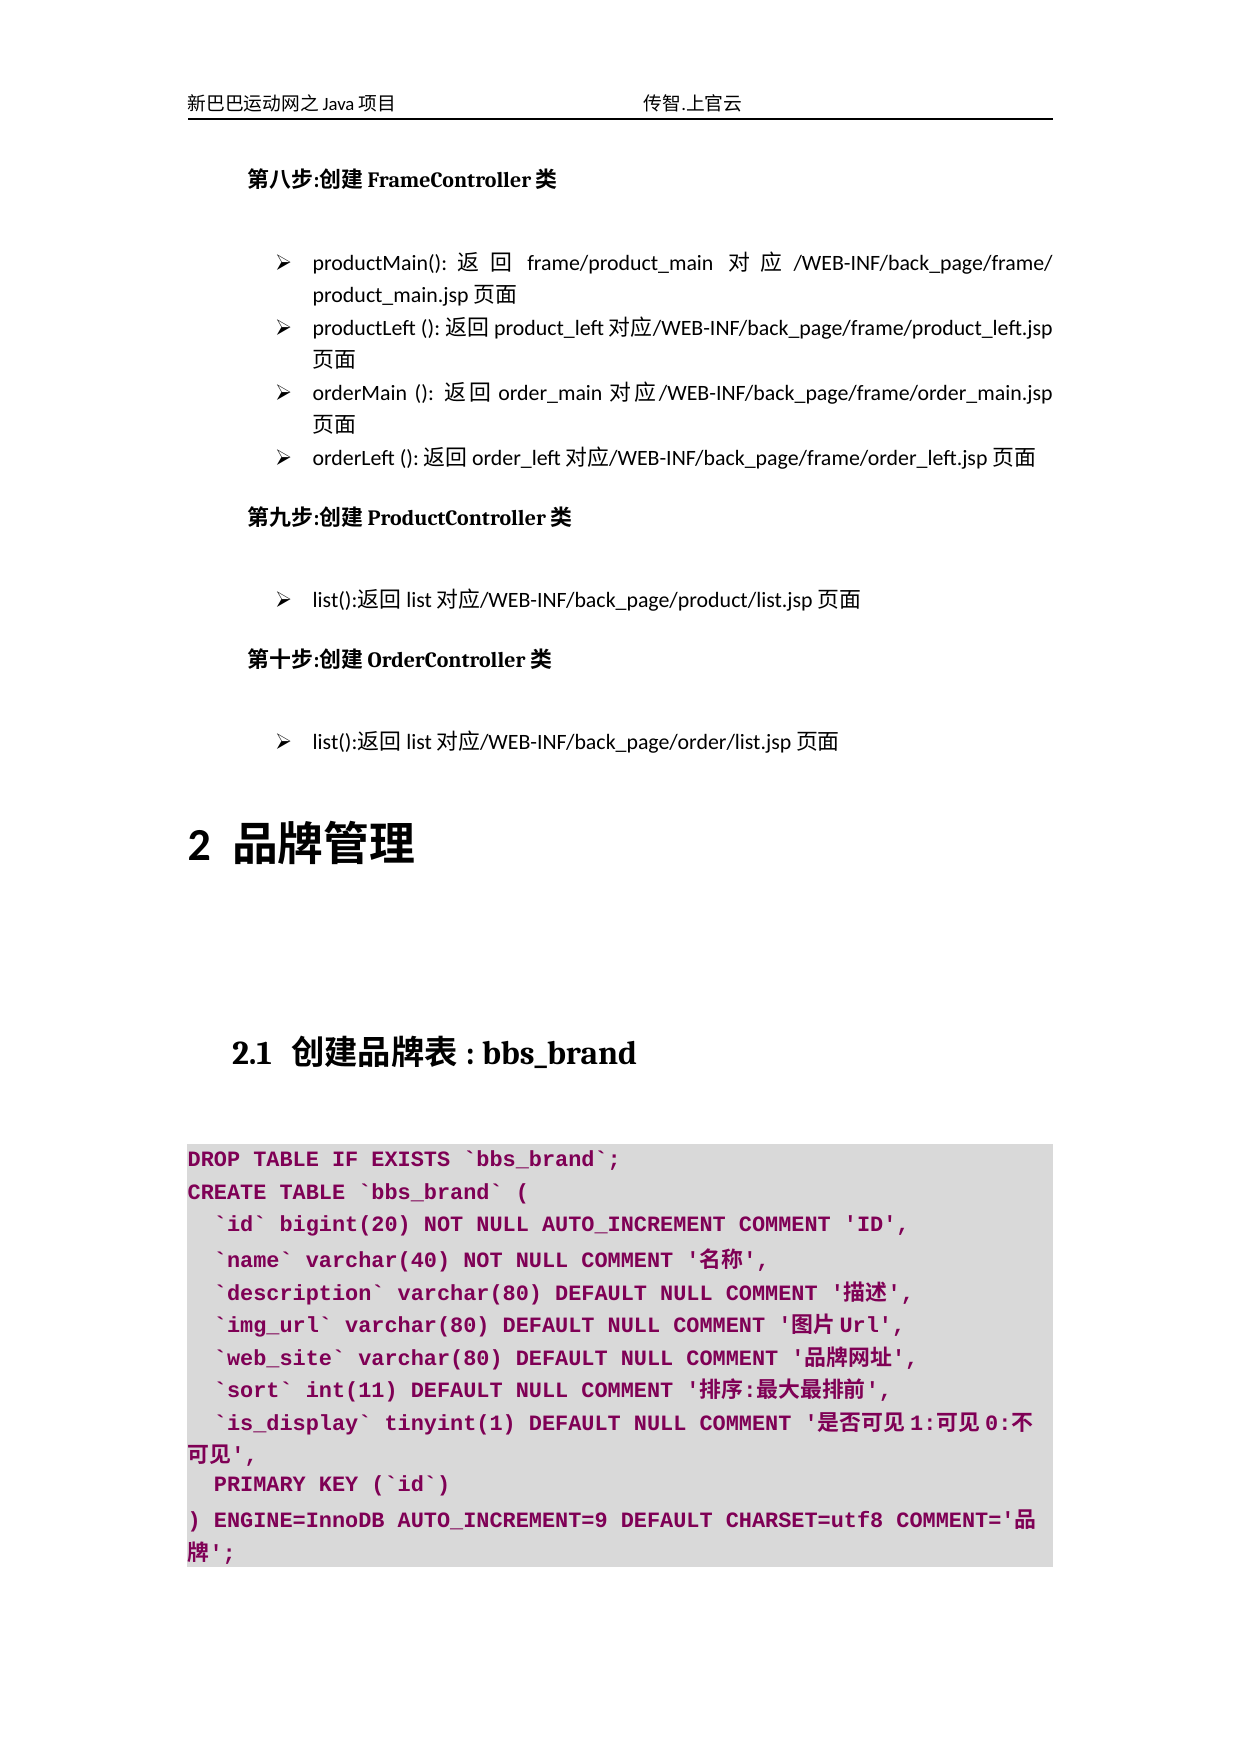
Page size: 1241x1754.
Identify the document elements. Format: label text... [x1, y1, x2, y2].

subtitle 品牌管理 [187, 792, 1053, 889]
list list():返回 list对应/WEB-INF/back_page/order/list.jsp页面 [275, 724, 1053, 756]
subtitle 第八步:创建FrameController类 [247, 162, 1053, 194]
text `img_url` varchar(80) DEFAULT NULL COMMENT '图片Url', [187, 1307, 1053, 1339]
subtitle 第九步:创建ProductController类 [247, 499, 1053, 532]
text `web_site` varchar(80) DEFAULT NULL COMMENT '品牌网址', [187, 1339, 1053, 1372]
list list():返回 list对应/WEB-INF/back_page/product/list.jsp页面 [275, 582, 1053, 614]
text `is_display` tinyint(1) DEFAULT NULL COMMENT '是否可见 1:可见 0:不可见', [187, 1404, 1053, 1469]
subtitle 第十步:创建OrderController类 [247, 641, 1053, 674]
list productLeft (): 返回product_left对应/WEB-INF/back_page/frame/product_left.jsp页面 [275, 309, 1053, 374]
list orderMain (): 返回order_main对应/WEB-INF/back_page/frame/order_main.jsp页面 [275, 374, 1053, 439]
text `sort` int(11) DEFAULT NULL COMMENT '排序:最大最排前', [187, 1372, 1053, 1404]
text `description` varchar(80) DEFAULT NULL COMMENT '描述', [187, 1274, 1053, 1307]
text `id` bigint(20) NOT NULL AUTO_INCREMENT COMMENT 'ID', [187, 1209, 1053, 1242]
text PRIMARY KEY (`id`) [187, 1469, 1053, 1502]
subtitle 创建品牌表 : bbs_brand [232, 1017, 1053, 1082]
list orderLeft (): 返回order_left对应/WEB-INF/back_page/frame/order_left.jsp页面 [275, 439, 1053, 472]
text ) ENGINE=InnoDB AUTO_INCREMENT=9 DEFAULT CHARSET=utf8 COMMENT='品牌'; [187, 1502, 1053, 1567]
list productMain():返回frame/product_main对应/WEB-INF/back_page/frame/product_main.jsp页面 [275, 244, 1053, 309]
text `name` varchar(40) NOT NULL COMMENT '名称', [187, 1242, 1053, 1274]
text DROP TABLE IF EXISTS `bbs_brand`; [187, 1144, 1053, 1177]
text CREATE TABLE `bbs_brand` ( [187, 1177, 1053, 1209]
